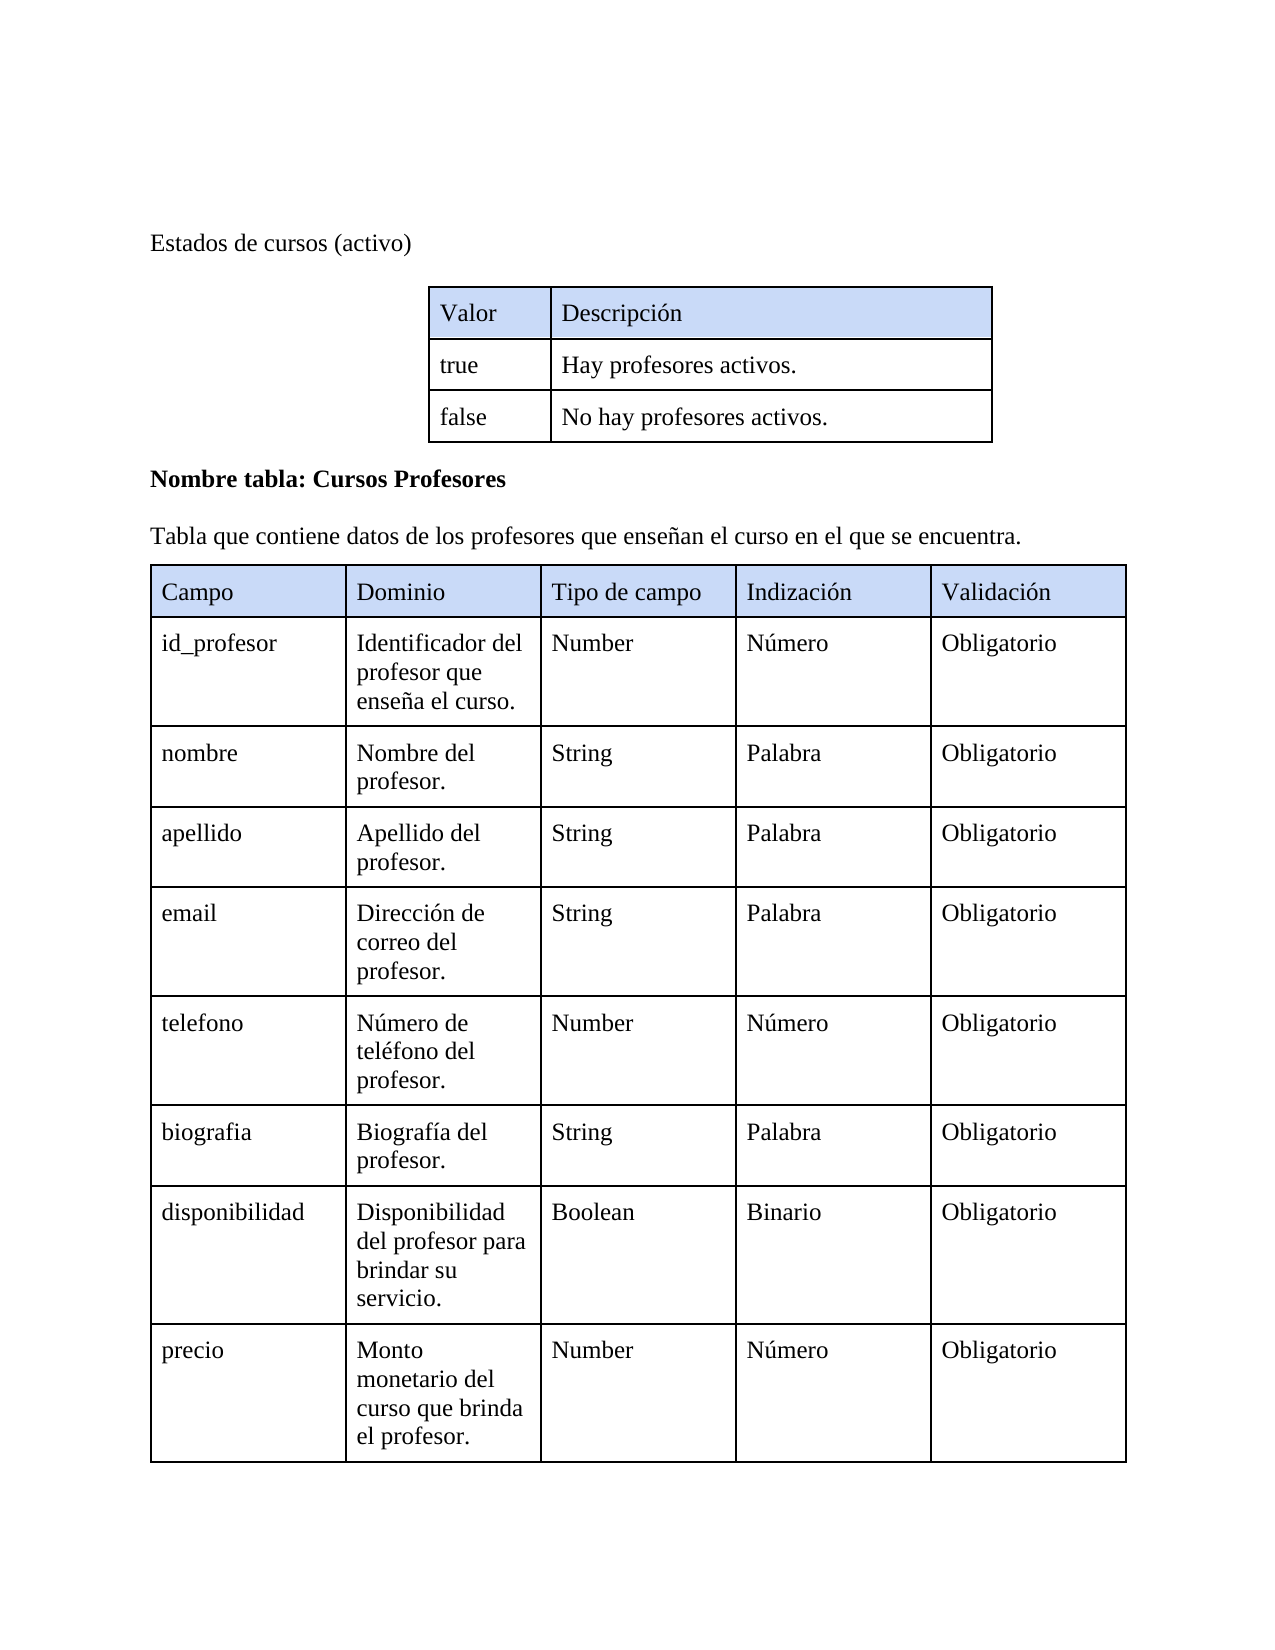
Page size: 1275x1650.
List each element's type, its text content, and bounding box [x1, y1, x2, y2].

table_header Descripción [552, 288, 991, 337]
table_cell Obligatorio [932, 808, 1125, 886]
table_cell Palabra [737, 1106, 930, 1185]
table_cell Número [737, 997, 930, 1104]
table_cell Number [542, 1325, 735, 1461]
table_cell No hay profesores activos. [552, 391, 991, 441]
table_header Indización [737, 566, 930, 616]
table_cell Obligatorio [932, 727, 1125, 806]
table_header Valor [430, 288, 550, 337]
table_cell biografia [152, 1106, 345, 1185]
table_cell Biografía del profesor. [347, 1106, 540, 1185]
table_cell false [430, 391, 550, 441]
table_cell telefono [152, 997, 345, 1104]
table_cell true [430, 340, 550, 389]
table_header Tipo de campo [542, 566, 735, 616]
table_cell Hay profesores activos. [552, 340, 991, 389]
table_cell Nombre del profesor. [347, 727, 540, 806]
table_cell Obligatorio [932, 1325, 1125, 1461]
table_cell Identificador del profesor que enseña el curso. [347, 618, 540, 725]
table_cell Dirección de correo del profesor. [347, 888, 540, 995]
table_cell String [542, 727, 735, 806]
table_cell Number [542, 997, 735, 1104]
table_header Campo [152, 566, 345, 616]
table_cell apellido [152, 808, 345, 886]
table_cell Obligatorio [932, 1187, 1125, 1323]
table_cell Número [737, 1325, 930, 1461]
table_cell Monto monetario del curso que brinda el profesor. [347, 1325, 540, 1461]
table_cell String [542, 888, 735, 995]
table_cell Obligatorio [932, 1106, 1125, 1185]
table_cell Número [737, 618, 930, 725]
table_header Validación [932, 566, 1125, 616]
table_cell Number [542, 618, 735, 725]
table_cell Apellido del profesor. [347, 808, 540, 886]
table_cell nombre [152, 727, 345, 806]
table_cell Número de teléfono del profesor. [347, 997, 540, 1104]
table_header Dominio [347, 566, 540, 616]
table_cell id_profesor [152, 618, 345, 725]
table_cell Obligatorio [932, 997, 1125, 1104]
text Tabla que contiene datos de los profesores que enseñan el curso en el que se encuentra. [150, 521, 1125, 550]
table_cell email [152, 888, 345, 995]
table_cell Obligatorio [932, 888, 1125, 995]
table_cell Obligatorio [932, 618, 1125, 725]
table_cell String [542, 808, 735, 886]
table_cell Disponibilidad del profesor para brindar su servicio. [347, 1187, 540, 1323]
table_cell Boolean [542, 1187, 735, 1323]
table_cell disponibilidad [152, 1187, 345, 1323]
text Nombre tabla: Cursos Profesores [150, 464, 1125, 492]
table_cell precio [152, 1325, 345, 1461]
text Estados de cursos (activo) [150, 228, 1125, 257]
table_cell Palabra [737, 727, 930, 806]
table_cell Palabra [737, 888, 930, 995]
table_cell Binario [737, 1187, 930, 1323]
table_cell Palabra [737, 808, 930, 886]
table_cell String [542, 1106, 735, 1185]
